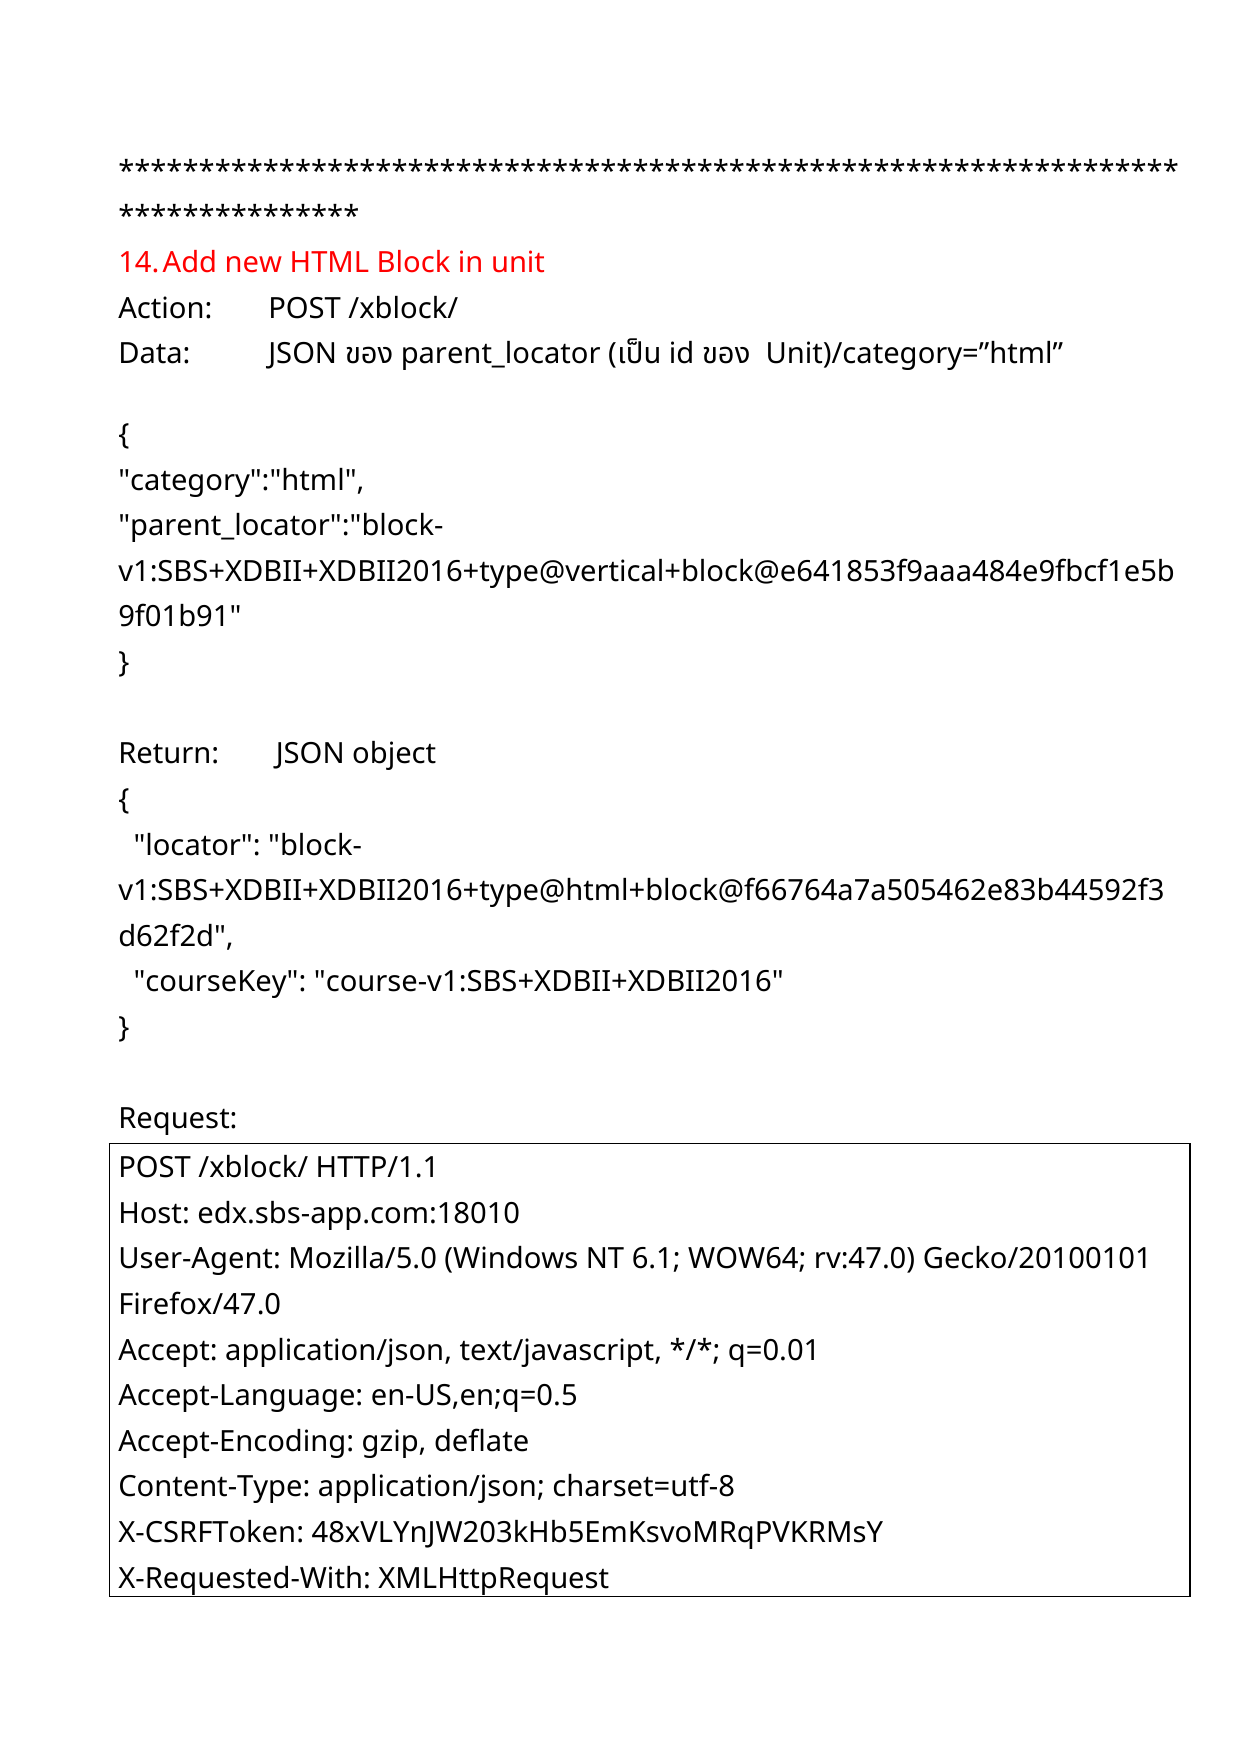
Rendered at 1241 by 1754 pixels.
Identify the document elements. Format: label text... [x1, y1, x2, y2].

text POST /xblock/ HTTP/1.1 [110, 1144, 1189, 1186]
text Accept: application/json, text/javascript, */*; q=0.01 [110, 1326, 1189, 1368]
text ********************************************************************************* [118, 150, 1181, 235]
text Host: edx.sbs-app.com:18010 [110, 1189, 1189, 1232]
text X-Requested-With: XMLHttpRequest [110, 1554, 1189, 1596]
text Accept-Language: en-US,en;q=0.5 [110, 1371, 1189, 1414]
text "category":"html", [118, 459, 1181, 498]
text "parent_locator":"block-v1:SBS+XDBII+XDBII2016+type@vertical+block@e641853f9aaa484e9fbcf1e5b9f01b91" [118, 504, 1181, 635]
text { [118, 413, 1181, 453]
text Content-Type: application/json; charset=utf-8 [110, 1462, 1189, 1505]
text } [118, 641, 1181, 681]
text Accept-Encoding: gzip, deflate [110, 1417, 1189, 1460]
list Add new HTML Block in unit [118, 241, 1181, 281]
text } [118, 1006, 1181, 1046]
text User-Agent: Mozilla/5.0 (Windows NT 6.1; WOW64; rv:47.0) Gecko/20100101 Firefox/47.0 [110, 1234, 1189, 1323]
text Request: [118, 1097, 1181, 1137]
list Action: POST /xblock/ [118, 287, 1181, 327]
text "locator": "block-v1:SBS+XDBII+XDBII2016+type@html+block@f66764a7a505462e83b44592f3d62f2d", [118, 824, 1181, 955]
text Return: JSON object { [118, 732, 1181, 818]
text "courseKey": "course-v1:SBS+XDBII+XDBII2016" [118, 961, 1181, 1000]
text Data: JSON ของ parent_locator (เป็น id ของ Unit)/category=”html” [118, 332, 1181, 409]
text X-CSRFToken: 48xVLYnJW203kHb5EmKsvoMRqPVKRMsY [110, 1508, 1189, 1551]
